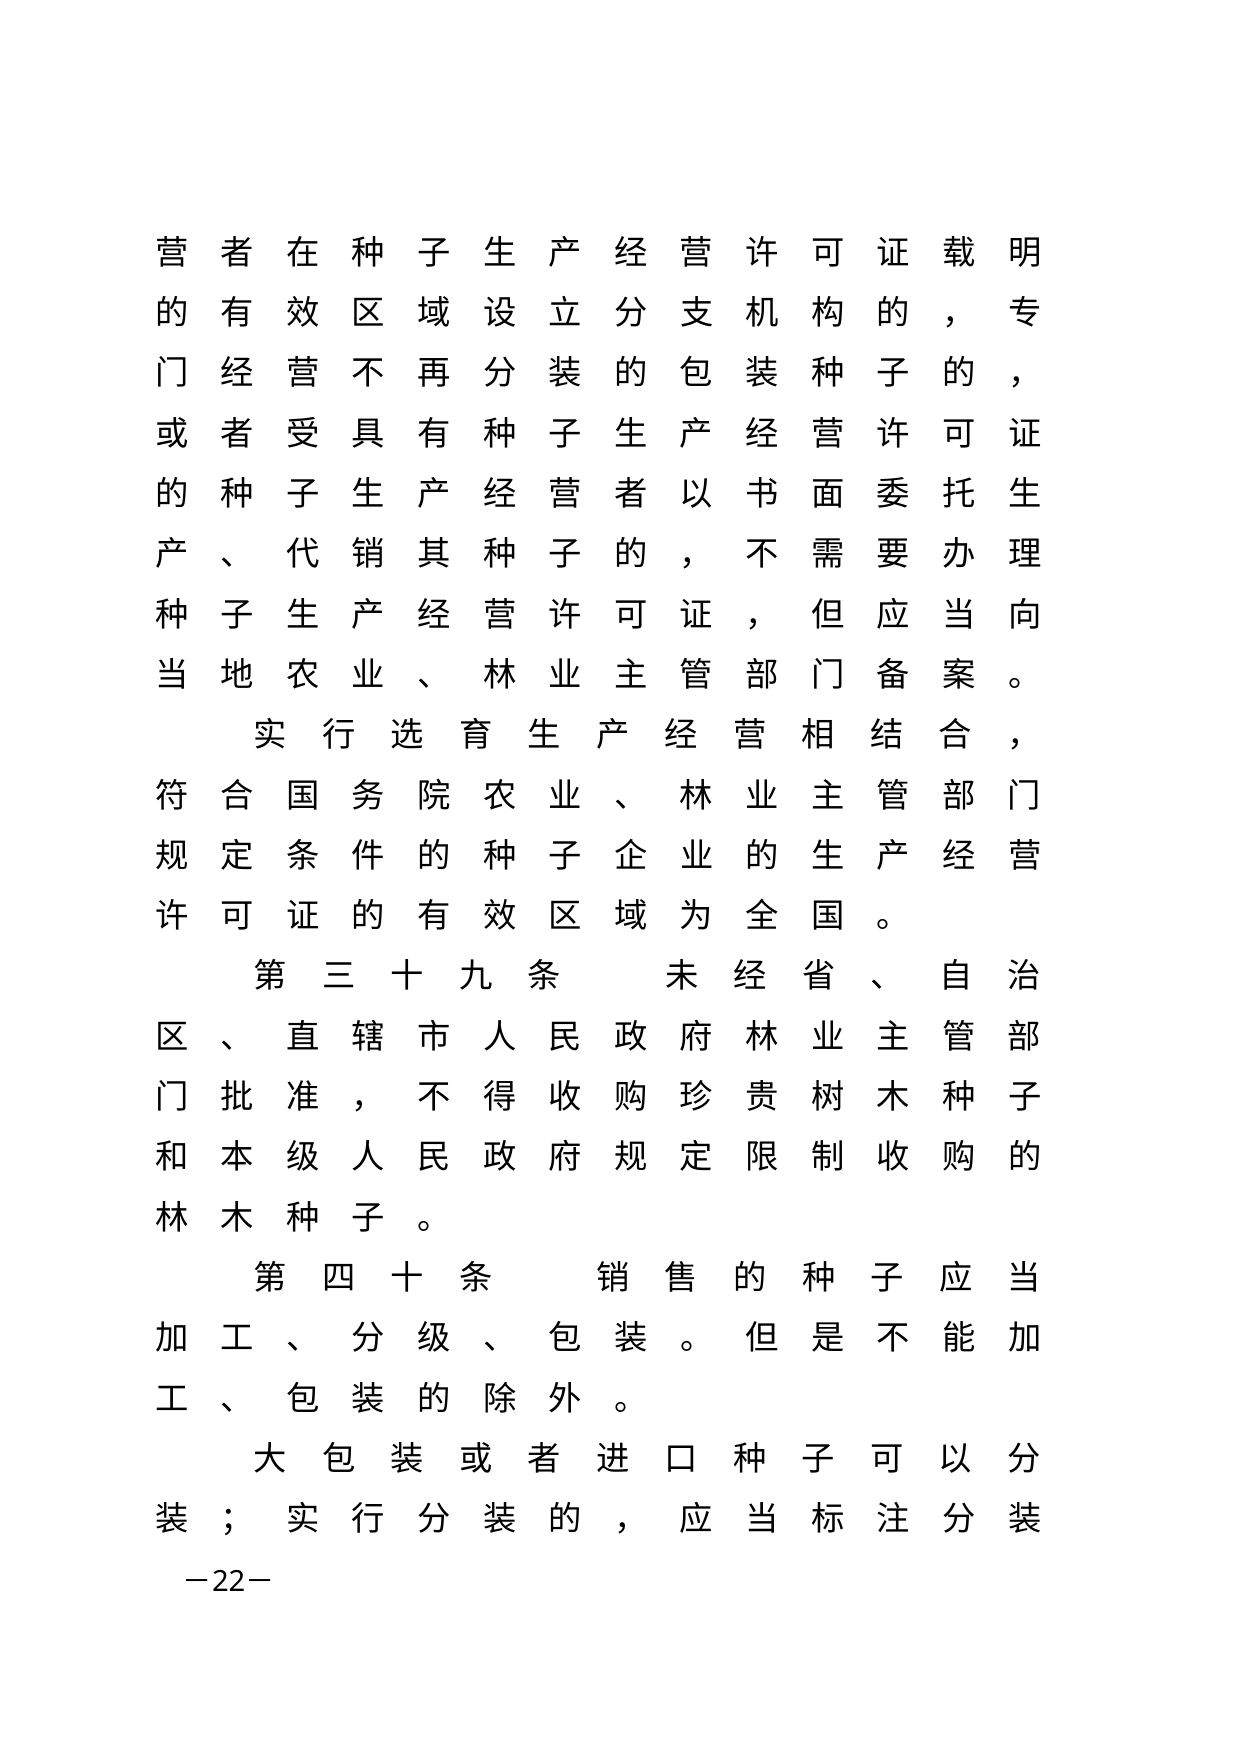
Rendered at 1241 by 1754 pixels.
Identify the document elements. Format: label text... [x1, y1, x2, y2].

text 大包装或者进口种子可以分装；实行分装的，应当标注分装单位，并对种子质量负责。 [155, 1426, 1073, 1546]
text 第四十条 销售的种子应当加工、分级、包装。但是不能加工、包装的除外。 [155, 1245, 1073, 1426]
text 第三十九条 未经省、自治区、直辖市人民政府林业主管部门批准，不得收购珍贵树木种子和本级人民政府规定限制收购的林木种子。 [155, 943, 1073, 1245]
text 实行选育生产经营相结合，符合国务院农业、林业主管部门规定条件的种子企业的生产经营许可证的有效区域为全国。 [155, 702, 1073, 943]
